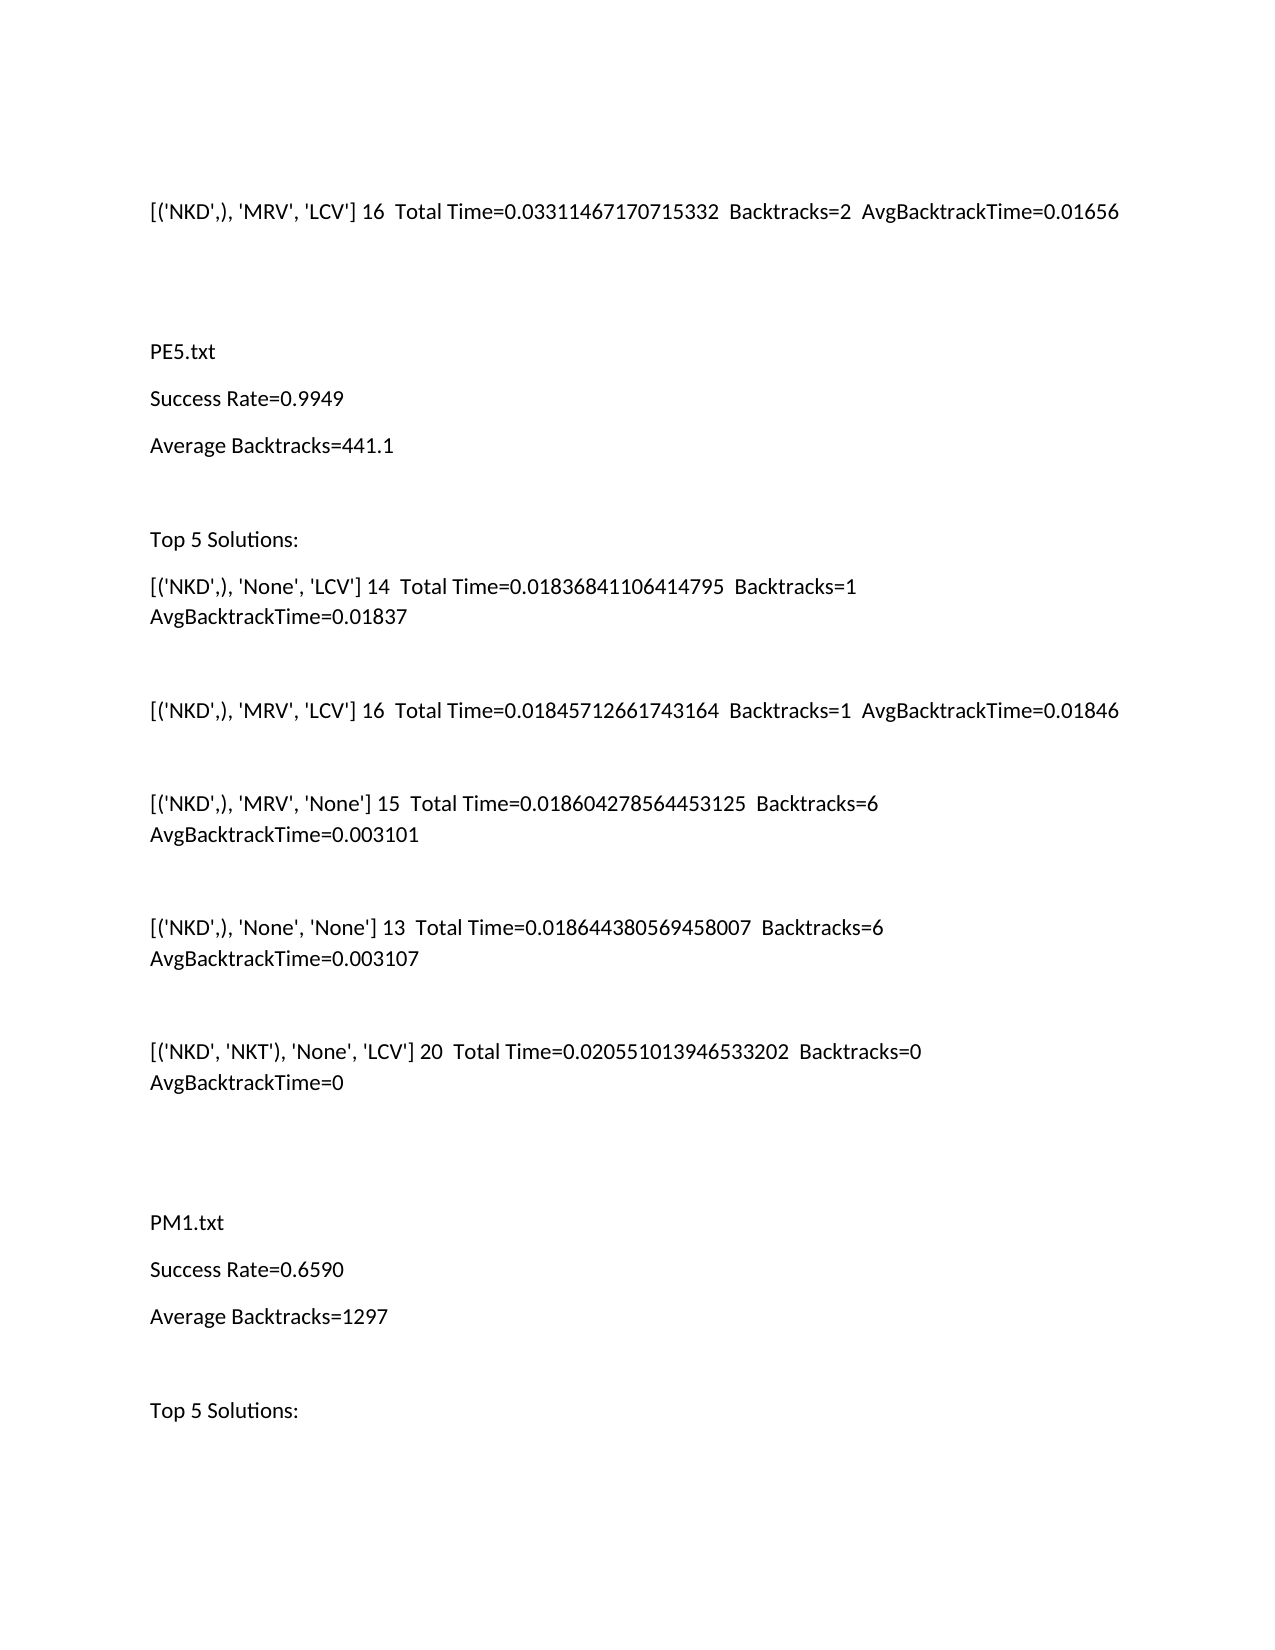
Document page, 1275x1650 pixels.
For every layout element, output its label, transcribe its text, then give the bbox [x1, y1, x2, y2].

text [('NKD',), 'None', 'LCV'] 14 Total Time=0.01836841106414795 Backtracks=1 AvgBacktrackTime=0.01837 [150, 572, 1125, 630]
text [('NKD',), 'None', 'None'] 13 Total Time=0.018644380569458007 Backtracks=6 AvgBacktrackTime=0.003107 [150, 913, 1125, 972]
text Top 5 Solutions: [150, 525, 1125, 553]
text PE5.txt [150, 337, 1125, 366]
text [('NKD',), 'MRV', 'LCV'] 16 Total Time=0.03311467170715332 Backtracks=2 AvgBacktrackTime=0.01656 [150, 197, 1125, 225]
text [('NKD', 'NKT'), 'None', 'LCV'] 20 Total Time=0.020551013946533202 Backtracks=0 AvgBacktrackTime=0 [150, 1037, 1125, 1096]
text Average Backtracks=441.1 [150, 431, 1125, 459]
text Top 5 Solutions: [150, 1396, 1125, 1424]
text PM1.txt [150, 1208, 1125, 1236]
text Success Rate=0.9949 [150, 384, 1125, 412]
text [('NKD',), 'MRV', 'LCV'] 16 Total Time=0.01845712661743164 Backtracks=1 AvgBacktrackTime=0.01846 [150, 696, 1125, 724]
text Success Rate=0.6590 [150, 1255, 1125, 1283]
text [('NKD',), 'MRV', 'None'] 15 Total Time=0.018604278564453125 Backtracks=6 AvgBacktrackTime=0.003101 [150, 789, 1125, 848]
text Average Backtracks=1297 [150, 1302, 1125, 1330]
